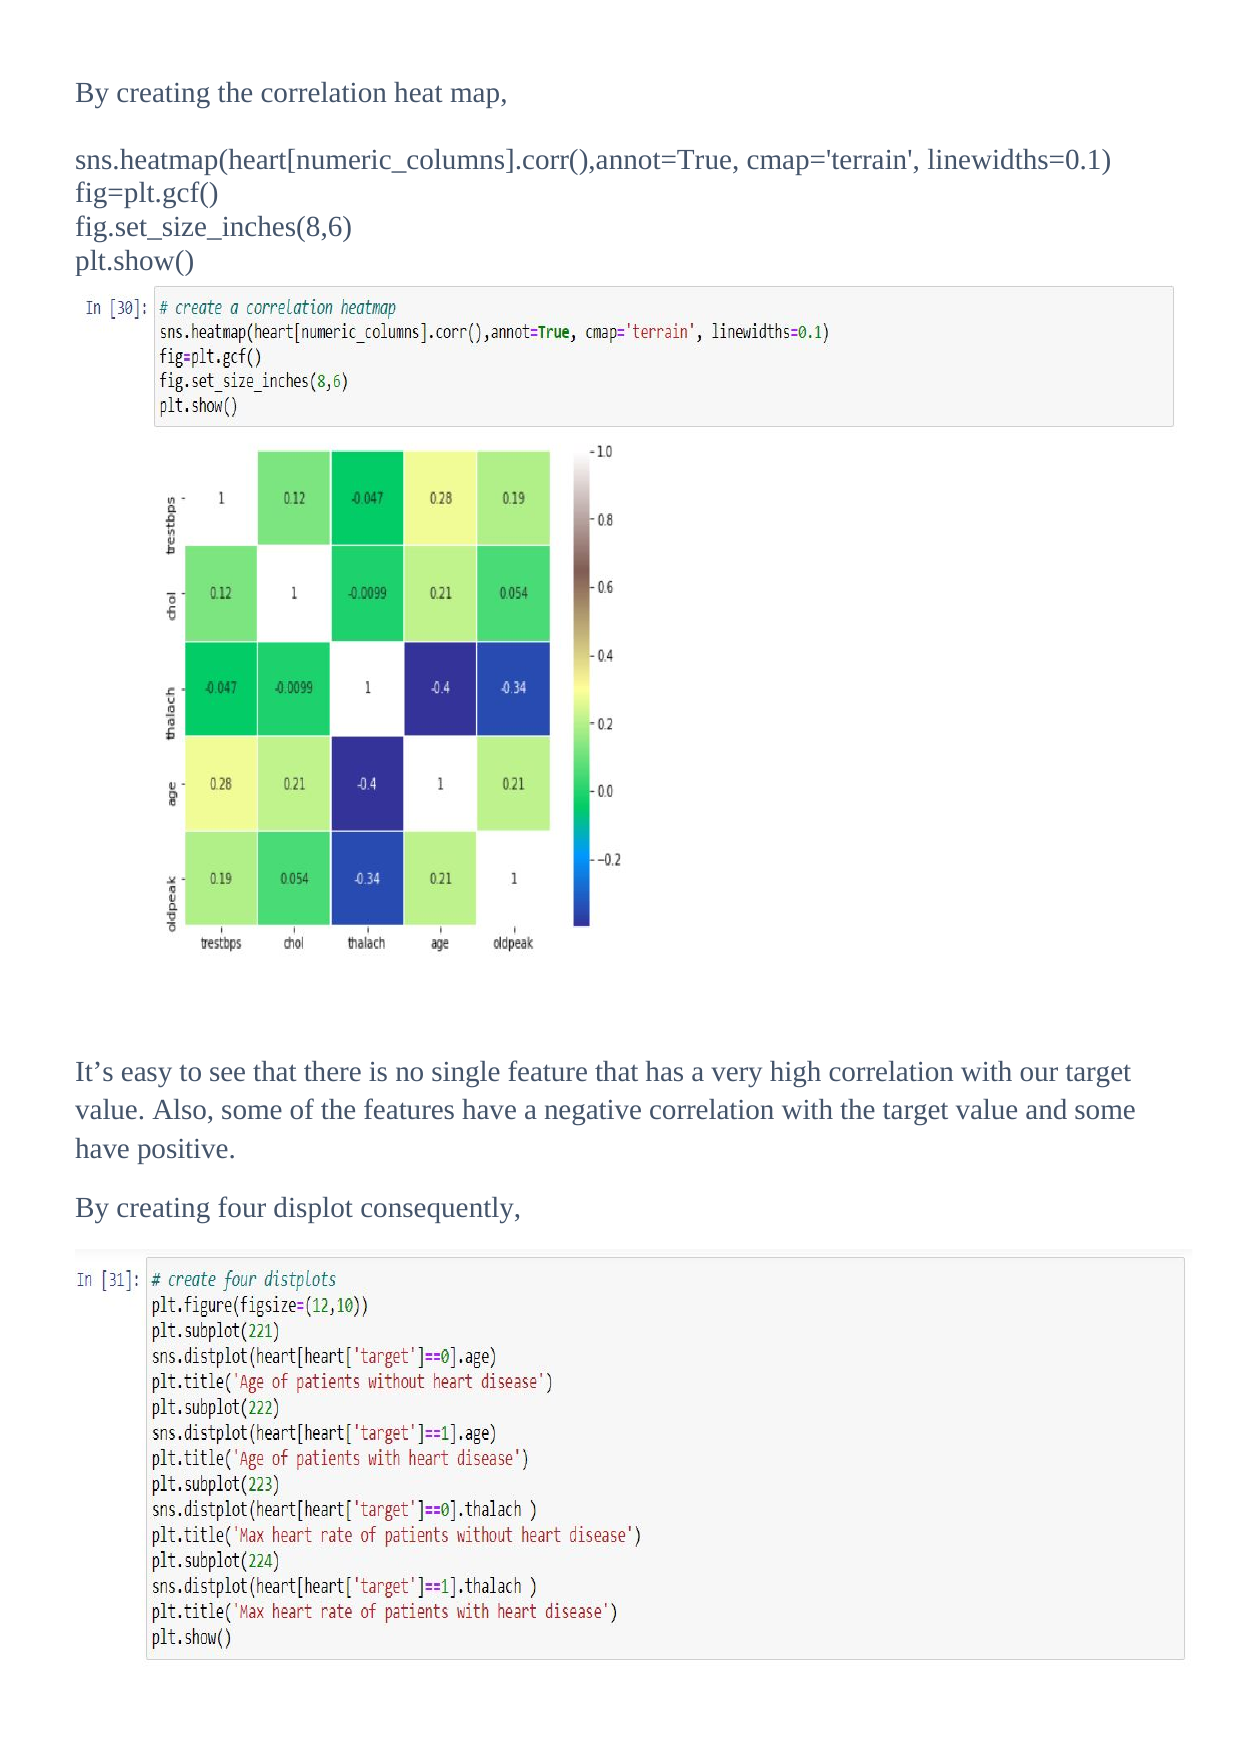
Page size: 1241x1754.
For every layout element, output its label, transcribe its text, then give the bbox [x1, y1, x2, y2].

picture [75, 276, 1189, 970]
text fig.set_size_inches(8,6) [75, 209, 1165, 243]
text fig=plt.gcf() [75, 176, 1165, 209]
text By creating the correlation heat map, [75, 75, 1165, 108]
picture [75, 1249, 1193, 1670]
text sns.heatmap(heart[numeric_columns].corr(),annot=True, cmap='terrain', linewidths=0.1) [75, 142, 1165, 176]
text plt.show() [75, 243, 1165, 276]
text By creating four displot consequently, [75, 1190, 1165, 1224]
text It’s easy to see that there is no single feature that has a very high correlation with our target value. Also, some of the features have a negative correlation with the target value and some have positive. [75, 1054, 1165, 1164]
